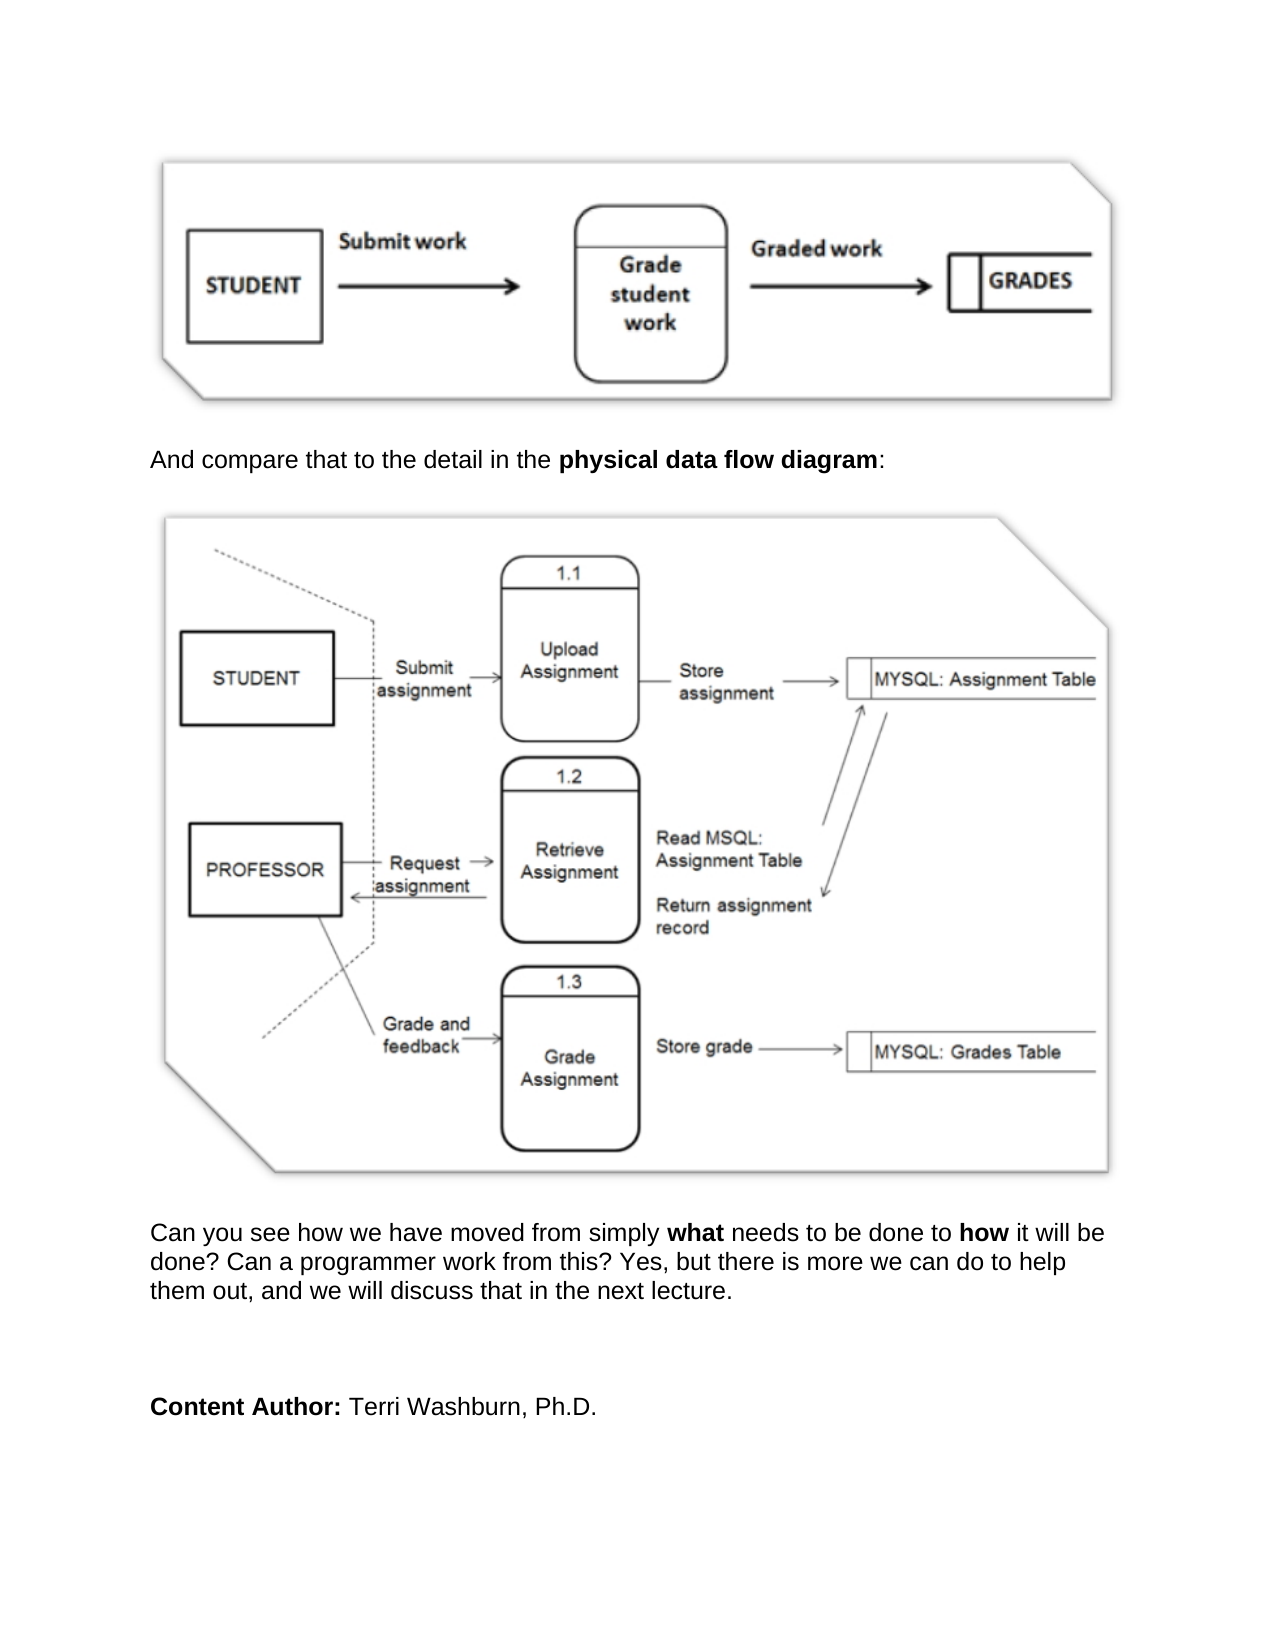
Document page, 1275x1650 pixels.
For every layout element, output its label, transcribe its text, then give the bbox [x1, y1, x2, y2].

text Can you see how we have moved from simply what needs to be done to how it will be done? Can a programmer work from this? Yes, but there is more we can do to help them out, and we will discuss that in the next lecture. [150, 1218, 1125, 1304]
text And compare that to the detail in the physical data flow diagram: [150, 445, 1125, 474]
picture [150, 502, 1125, 1189]
picture [150, 150, 1125, 416]
text Content Author: Terri Washburn, Ph.D. [150, 1392, 1125, 1420]
